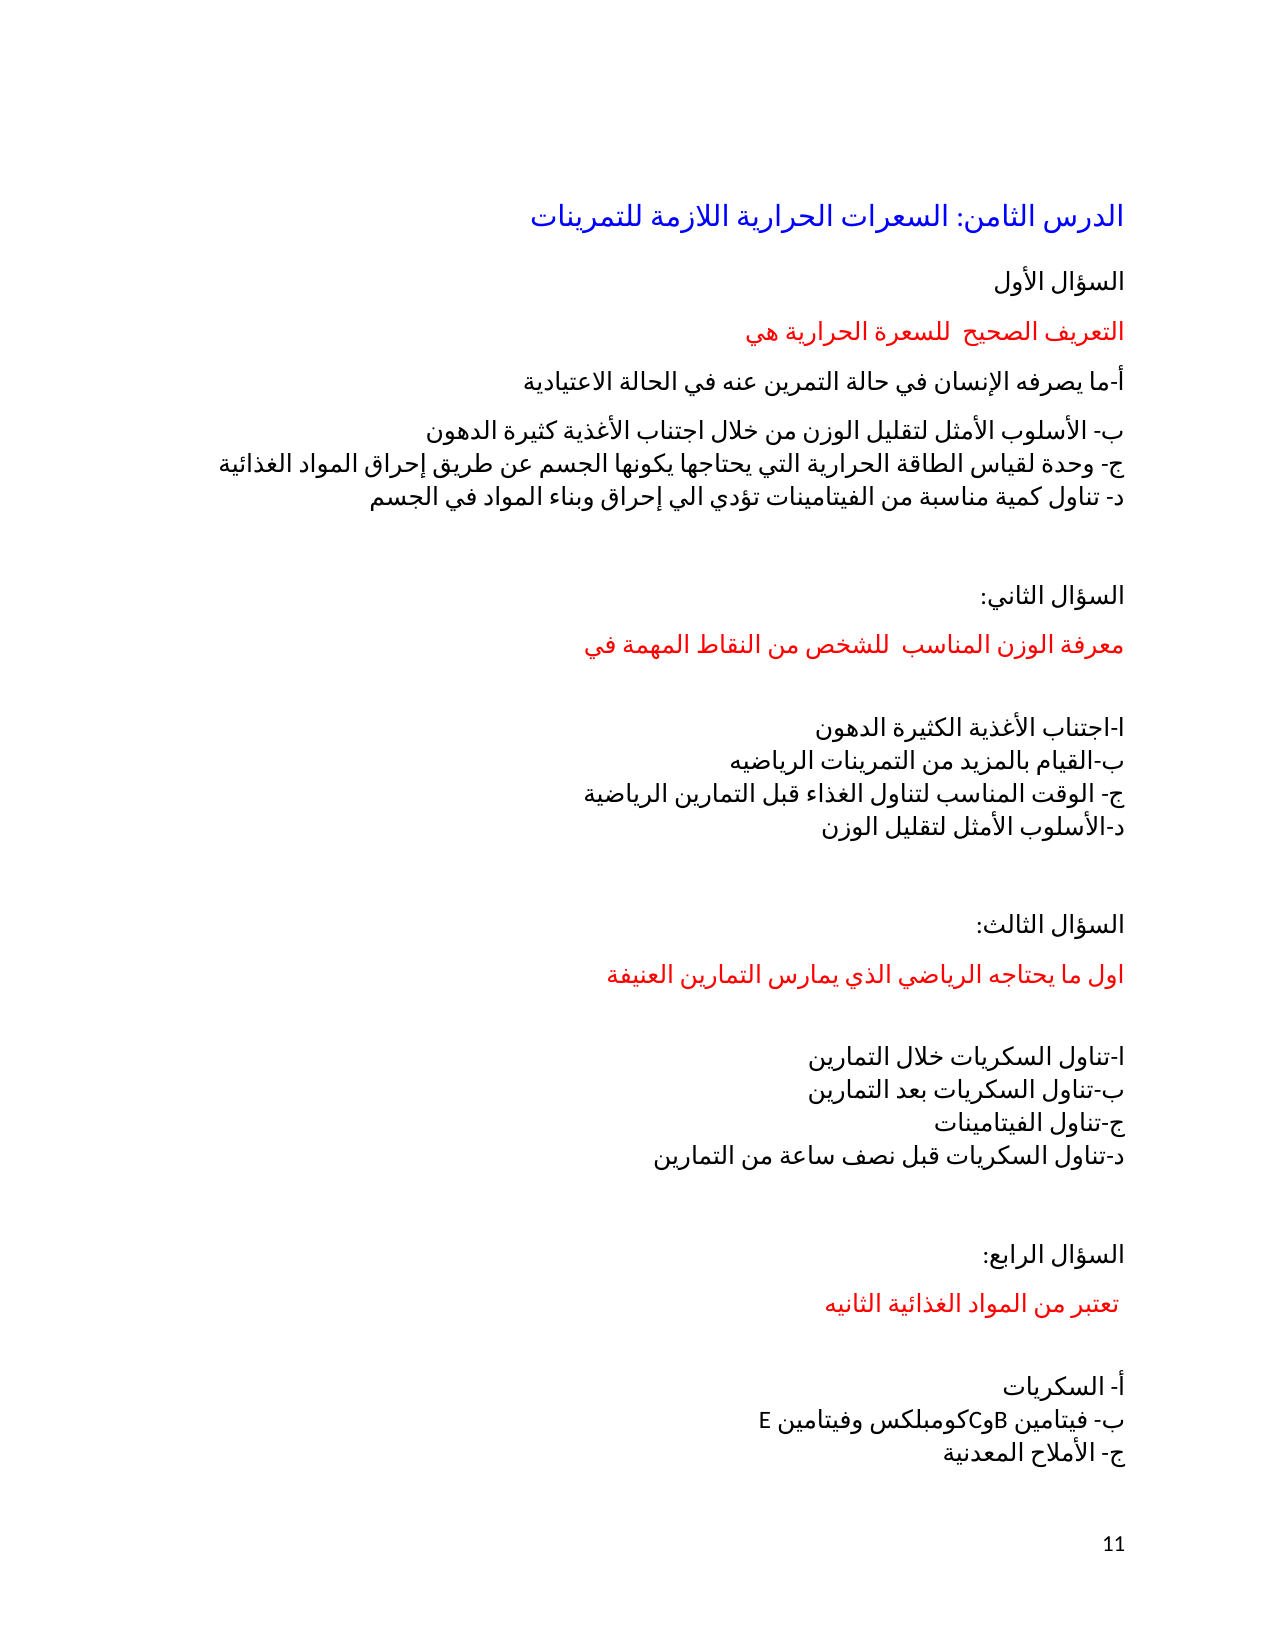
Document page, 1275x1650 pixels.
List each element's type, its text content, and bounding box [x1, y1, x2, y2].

text أ-ما يصرفه الإنسان في حالة التمرين عنه في الحالة الاعتيادية [150, 366, 1125, 396]
text ب- الأسلوب الأمثل لتقليل الوزن من خلال اجتناب الأغذية كثيرة الدهون ج- وحدة لقياس الطاقة الحرارية التي يحتاجها يكونها الجسم عن طريق إحراق المواد الغذائية د- تناول كمية مناسبة من الفيتامينات تؤدي الي إحراق وبناء المواد في الجسم السؤال الثاني: [150, 415, 1125, 610]
text الدرس الثامن: السعرات الحرارية اللازمة للتمرينات السؤال الأول [150, 167, 1125, 297]
text معرفة الوزن المناسب للشخص من النقاط المهمة في [150, 629, 1125, 660]
text تعتبر من المواد الغذائية الثانيه [150, 1288, 1125, 1319]
text ا-تناول السكريات خلال التمارين ب-تناول السكريات بعد التمارين ج-تناول الفيتامينات د-تناول السكريات قبل نصف ساعة من التمارين السؤال الرابع: [150, 1008, 1125, 1269]
text ا-اجتناب الأغذية الكثيرة الدهون ب-القيام بالمزيد من التمرينات الرياضيه ج- الوقت المناسب لتناول الغذاء قبل التمارين الرياضية د-الأسلوب الأمثل لتقليل الوزن السؤال الثالث: [150, 679, 1125, 940]
text التعريف الصحيح للسعرة الحرارية هي [150, 316, 1125, 347]
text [150, 1338, 1125, 1467]
text اول ما يحتاجه الرياضي الذي يمارس التمارين العنيفة [150, 959, 1125, 989]
